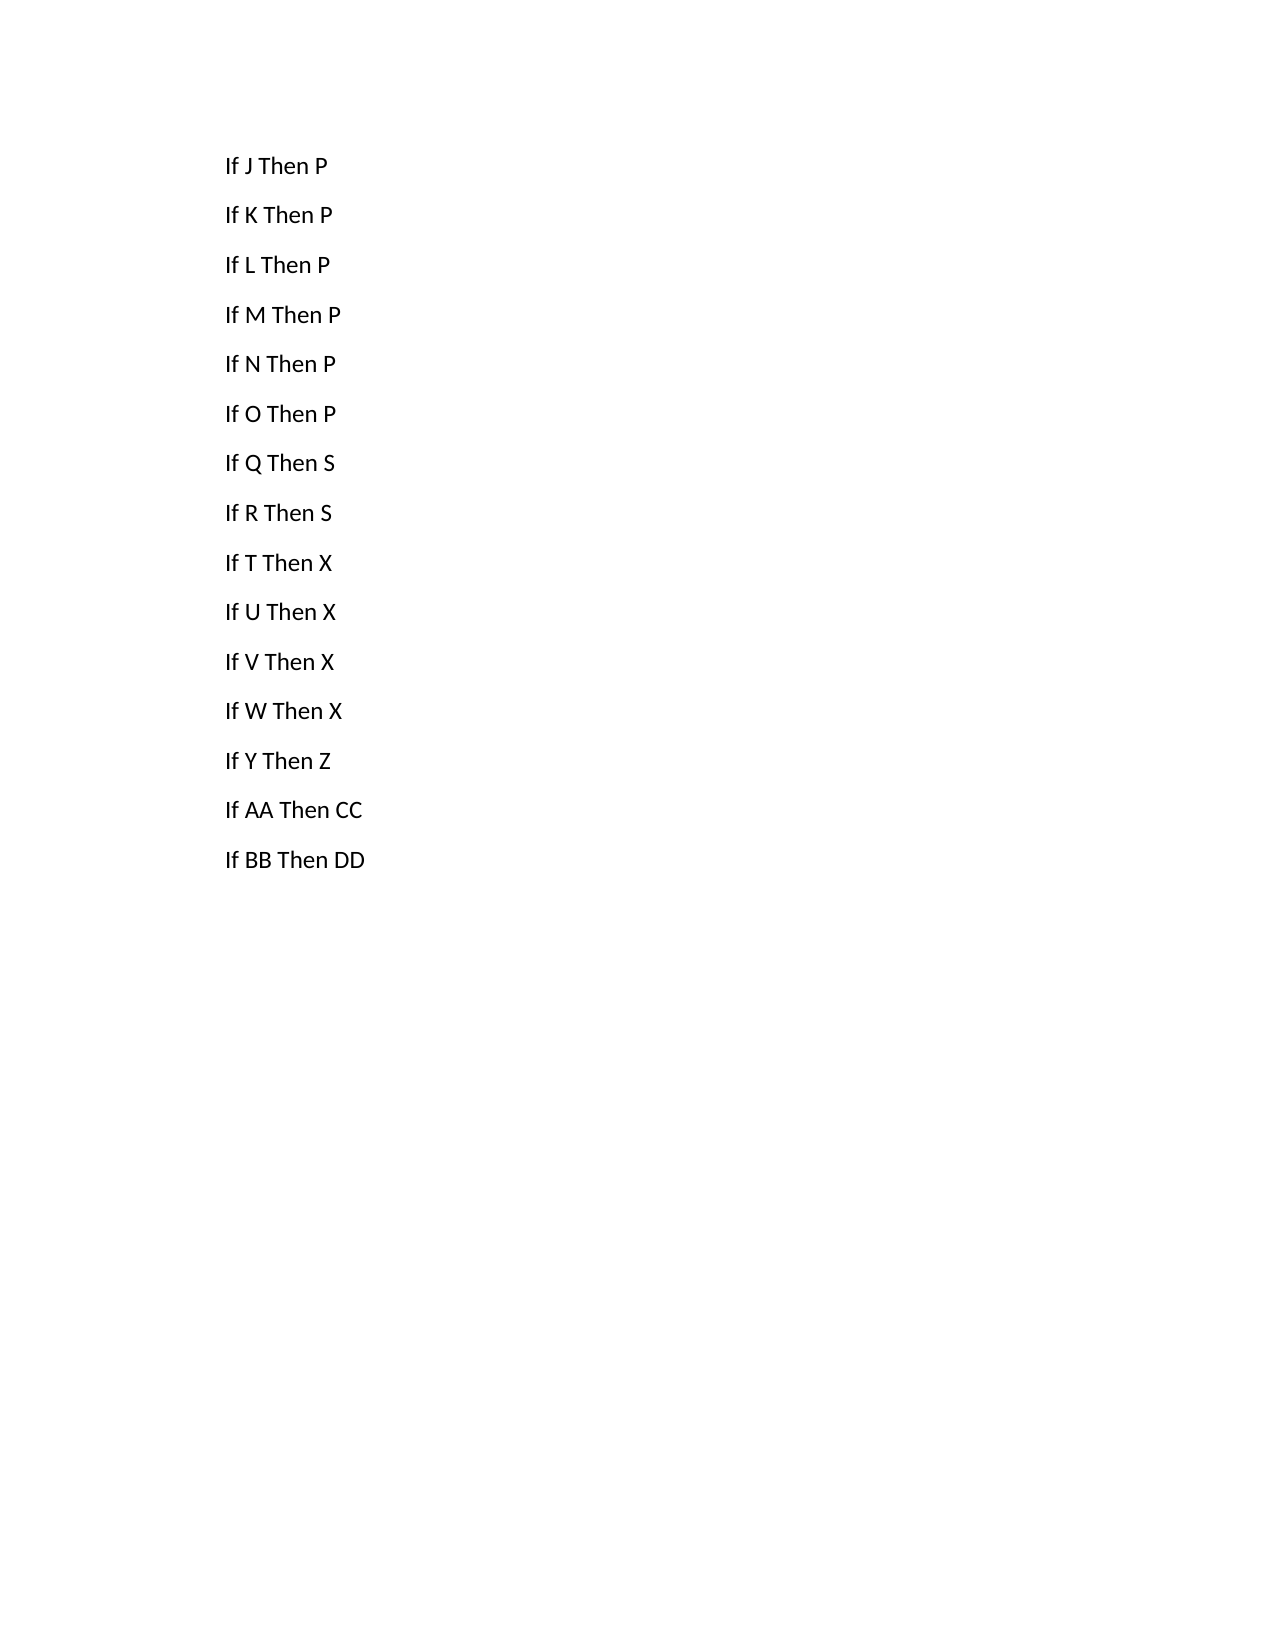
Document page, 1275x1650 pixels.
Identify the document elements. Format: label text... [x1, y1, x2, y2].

text If Q Then S [225, 447, 1125, 478]
text If W Then X [225, 695, 1125, 726]
text If BB Then DD [225, 844, 1125, 875]
text If N Then P [225, 348, 1125, 379]
text If J Then P [225, 150, 1125, 181]
text If O Then P [225, 398, 1125, 428]
text If R Then S [225, 497, 1125, 528]
text If L Then P [225, 249, 1125, 280]
text If Y Then Z [225, 745, 1125, 776]
text If K Then P [225, 199, 1125, 230]
text If U Then X [225, 596, 1125, 627]
text If V Then X [225, 646, 1125, 676]
text If M Then P [225, 299, 1125, 329]
text If T Then X [225, 547, 1125, 577]
text If AA Then CC [225, 794, 1125, 825]
